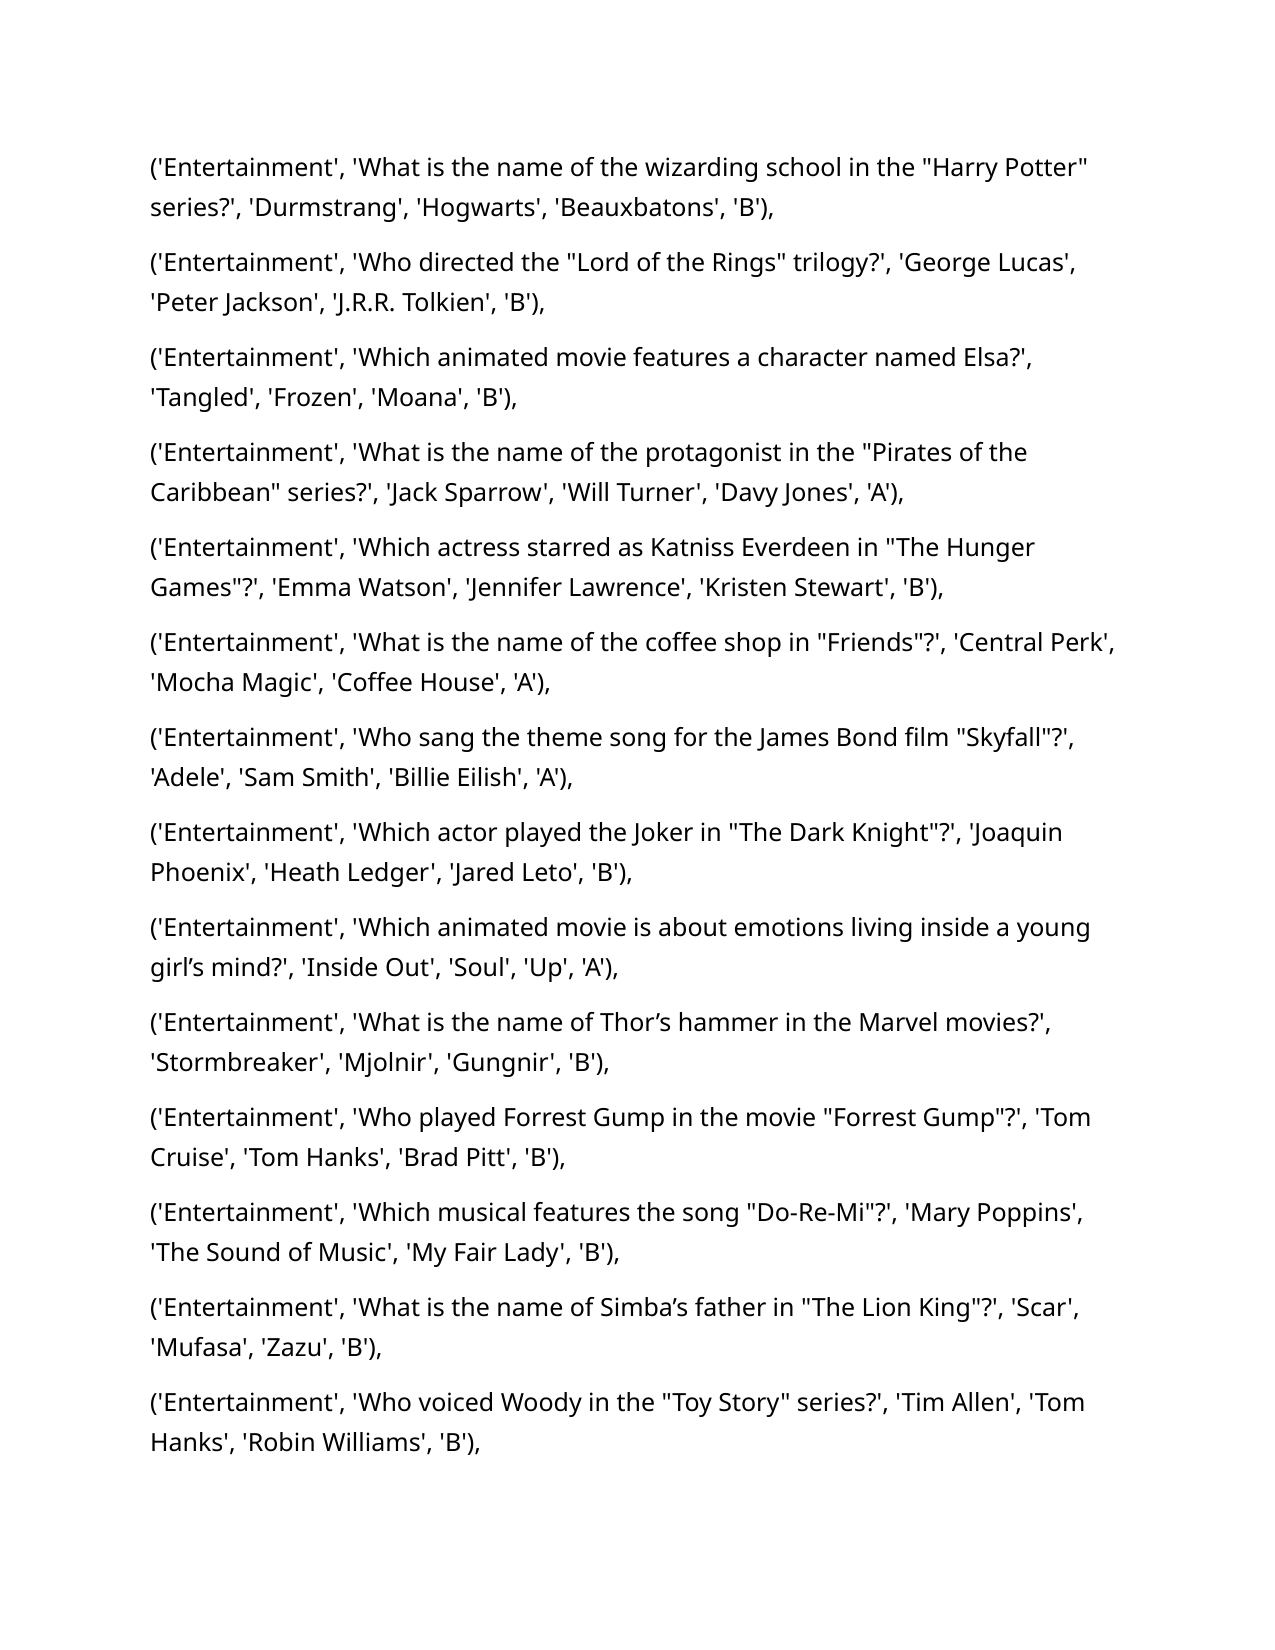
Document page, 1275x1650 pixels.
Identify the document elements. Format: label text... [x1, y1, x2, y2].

text ('Entertainment', 'Who voiced Woody in the "Toy Story" series?', 'Tim Allen', 'Tom Hanks', 'Robin Williams', 'B'), [150, 1385, 1125, 1458]
text ('Entertainment', 'What is the name of Thor’s hammer in the Marvel movies?', 'Stormbreaker', 'Mjolnir', 'Gungnir', 'B'), [150, 1005, 1125, 1078]
text ('Entertainment', 'What is the name of the coffee shop in "Friends"?', 'Central Perk', 'Mocha Magic', 'Coffee House', 'A'), [150, 625, 1125, 698]
text ('Entertainment', 'Who sang the theme song for the James Bond film "Skyfall"?', 'Adele', 'Sam Smith', 'Billie Eilish', 'A'), [150, 720, 1125, 793]
text ('Entertainment', 'Which animated movie is about emotions living inside a young girl’s mind?', 'Inside Out', 'Soul', 'Up', 'A'), [150, 910, 1125, 983]
text ('Entertainment', 'Who played Forrest Gump in the movie "Forrest Gump"?', 'Tom Cruise', 'Tom Hanks', 'Brad Pitt', 'B'), [150, 1100, 1125, 1173]
text ('Entertainment', 'What is the name of the wizarding school in the "Harry Potter" series?', 'Durmstrang', 'Hogwarts', 'Beauxbatons', 'B'), [150, 150, 1125, 223]
text ('Entertainment', 'What is the name of Simba’s father in "The Lion King"?', 'Scar', 'Mufasa', 'Zazu', 'B'), [150, 1290, 1125, 1363]
text ('Entertainment', 'What is the name of the protagonist in the "Pirates of the Caribbean" series?', 'Jack Sparrow', 'Will Turner', 'Davy Jones', 'A'), [150, 435, 1125, 508]
text ('Entertainment', 'Who directed the "Lord of the Rings" trilogy?', 'George Lucas', 'Peter Jackson', 'J.R.R. Tolkien', 'B'), [150, 245, 1125, 318]
text ('Entertainment', 'Which musical features the song "Do-Re-Mi"?', 'Mary Poppins', 'The Sound of Music', 'My Fair Lady', 'B'), [150, 1195, 1125, 1268]
text ('Entertainment', 'Which actress starred as Katniss Everdeen in "The Hunger Games"?', 'Emma Watson', 'Jennifer Lawrence', 'Kristen Stewart', 'B'), [150, 530, 1125, 603]
text ('Entertainment', 'Which actor played the Joker in "The Dark Knight"?', 'Joaquin Phoenix', 'Heath Ledger', 'Jared Leto', 'B'), [150, 815, 1125, 888]
text ('Entertainment', 'Which animated movie features a character named Elsa?', 'Tangled', 'Frozen', 'Moana', 'B'), [150, 340, 1125, 413]
